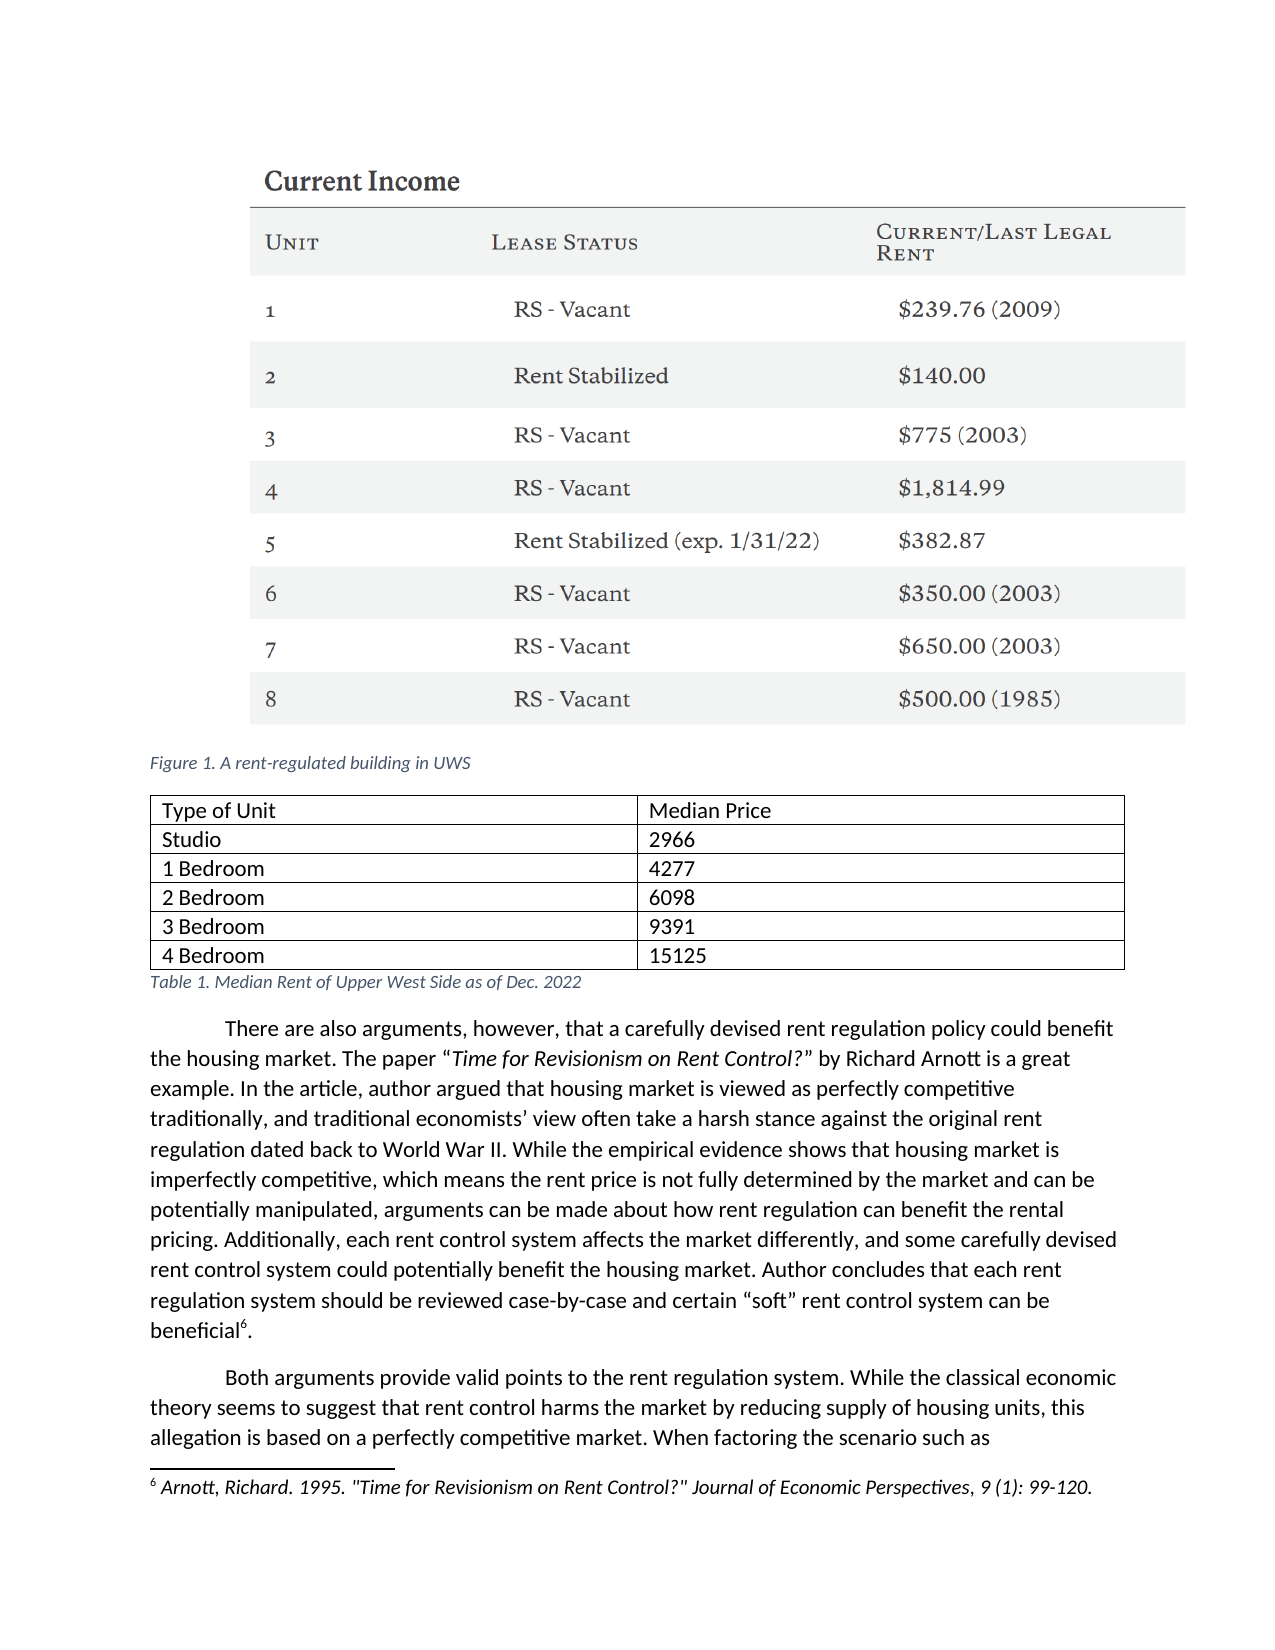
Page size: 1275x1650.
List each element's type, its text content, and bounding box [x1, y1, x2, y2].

table_cell 2 Bedroom [151, 883, 637, 911]
text Table 1. Median Rent of Upper West Side as of Dec. 2022 [150, 970, 1125, 993]
table_cell 2966 [638, 825, 1124, 853]
table_cell 4 Bedroom [151, 941, 637, 969]
table_cell 3 Bedroom [151, 912, 637, 940]
table_header Median Price [638, 796, 1124, 824]
table_cell Studio [151, 825, 637, 853]
table_cell 6098 [638, 883, 1124, 911]
table_cell 1 Bedroom [151, 854, 637, 882]
table_cell 9391 [638, 912, 1124, 940]
picture [225, 150, 1200, 732]
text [150, 1363, 1125, 1451]
table_cell 15125 [638, 941, 1124, 969]
text There are also arguments, however, that a carefully devised rent regulation policy could benefit the housing market. The paper “Time for Revisionism on Rent Control?” by Richard Arnott is a great example. In the article, author argued that housing market is viewed as perfectly competitive traditionally, and traditional economists’ view often take a harsh stance against the original rent regulation dated back to World War II. While the empirical evidence shows that housing market is imperfectly competitive, which means the rent price is not fully determined by the market and can be potentially manipulated, arguments can be made about how rent regulation can benefit the rental pricing. Additionally, each rent control system affects the market differently, and some carefully devised rent control system could potentially benefit the housing market. Author concludes that each rent regulation system should be reviewed case-by-case and certain “soft” rent control system can be beneficial. [150, 1014, 1125, 1344]
text Figure 1. A rent-regulated building in UWS [150, 751, 1125, 774]
table_header Type of Unit [151, 796, 637, 824]
table_cell 4277 [638, 854, 1124, 882]
